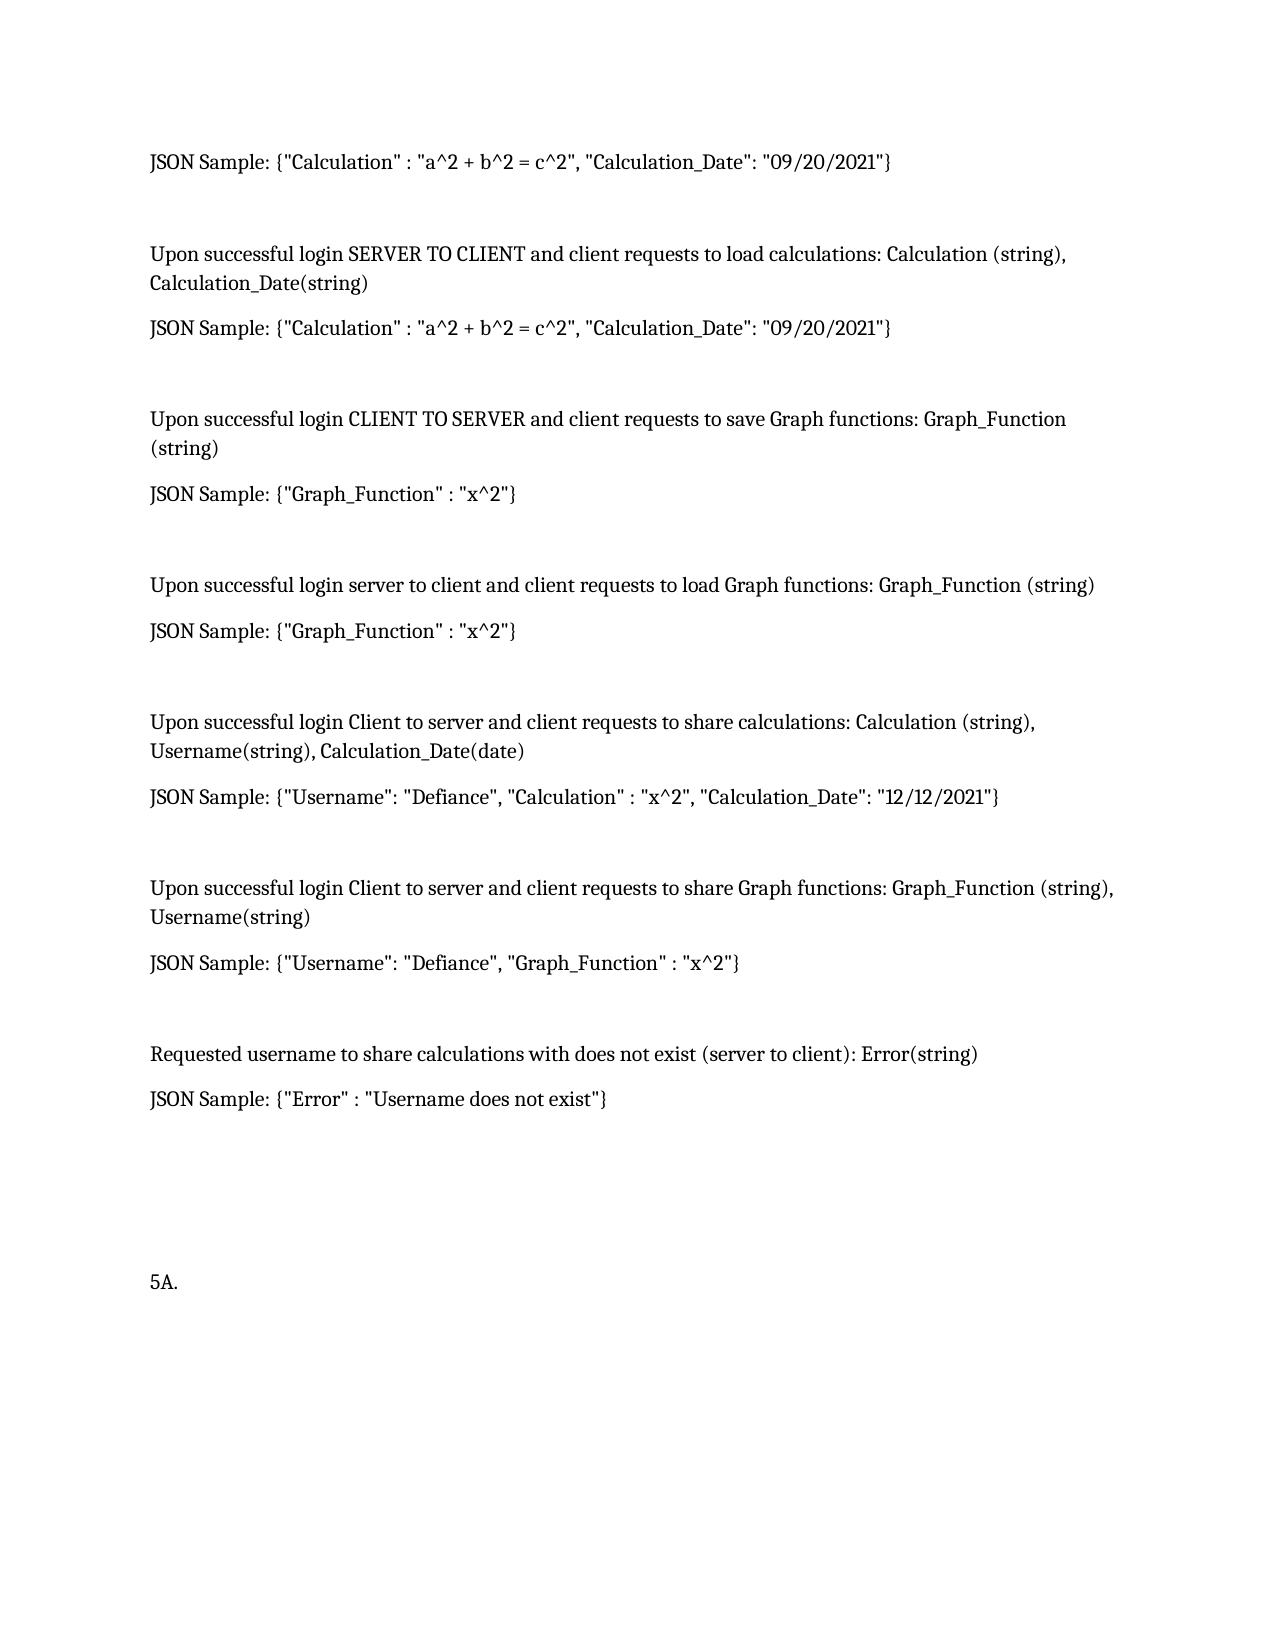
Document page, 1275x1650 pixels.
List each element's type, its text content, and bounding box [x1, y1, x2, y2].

text Upon successful login server to client and client requests to load Graph functions: Graph_Function (string) [150, 573, 1125, 598]
text 5A. [150, 1269, 1125, 1295]
text JSON Sample: {"Graph_Function" : "x^2"} [150, 618, 1125, 644]
text Upon successful login Client to server and client requests to share calculations: Calculation (string), Username(string), Calculation_Date(date) [150, 710, 1125, 764]
text JSON Sample: {"Calculation" : "a^2 + b^2 = c^2", "Calculation_Date": "09/20/2021"} [150, 316, 1125, 341]
text JSON Sample: {"Username": "Defiance", "Graph_Function" : "x^2"} [150, 950, 1125, 975]
text Upon successful login CLIENT TO SERVER and client requests to save Graph functions: Graph_Function (string) [150, 407, 1125, 461]
text Upon successful login SERVER TO CLIENT and client requests to load calculations: Calculation (string), Calculation_Date(string) [150, 241, 1125, 295]
text Upon successful login Client to server and client requests to share Graph functions: Graph_Function (string), Username(string) [150, 876, 1125, 930]
text JSON Sample: {"Calculation" : "a^2 + b^2 = c^2", "Calculation_Date": "09/20/2021"} [150, 150, 1125, 175]
text JSON Sample: {"Username": "Defiance", "Calculation" : "x^2", "Calculation_Date": "12/12/2021"} [150, 784, 1125, 809]
text JSON Sample: {"Error" : "Username does not exist"} [150, 1087, 1125, 1112]
text Requested username to share calculations with does not exist (server to client): Error(string) [150, 1041, 1125, 1067]
text JSON Sample: {"Graph_Function" : "x^2"} [150, 482, 1125, 507]
